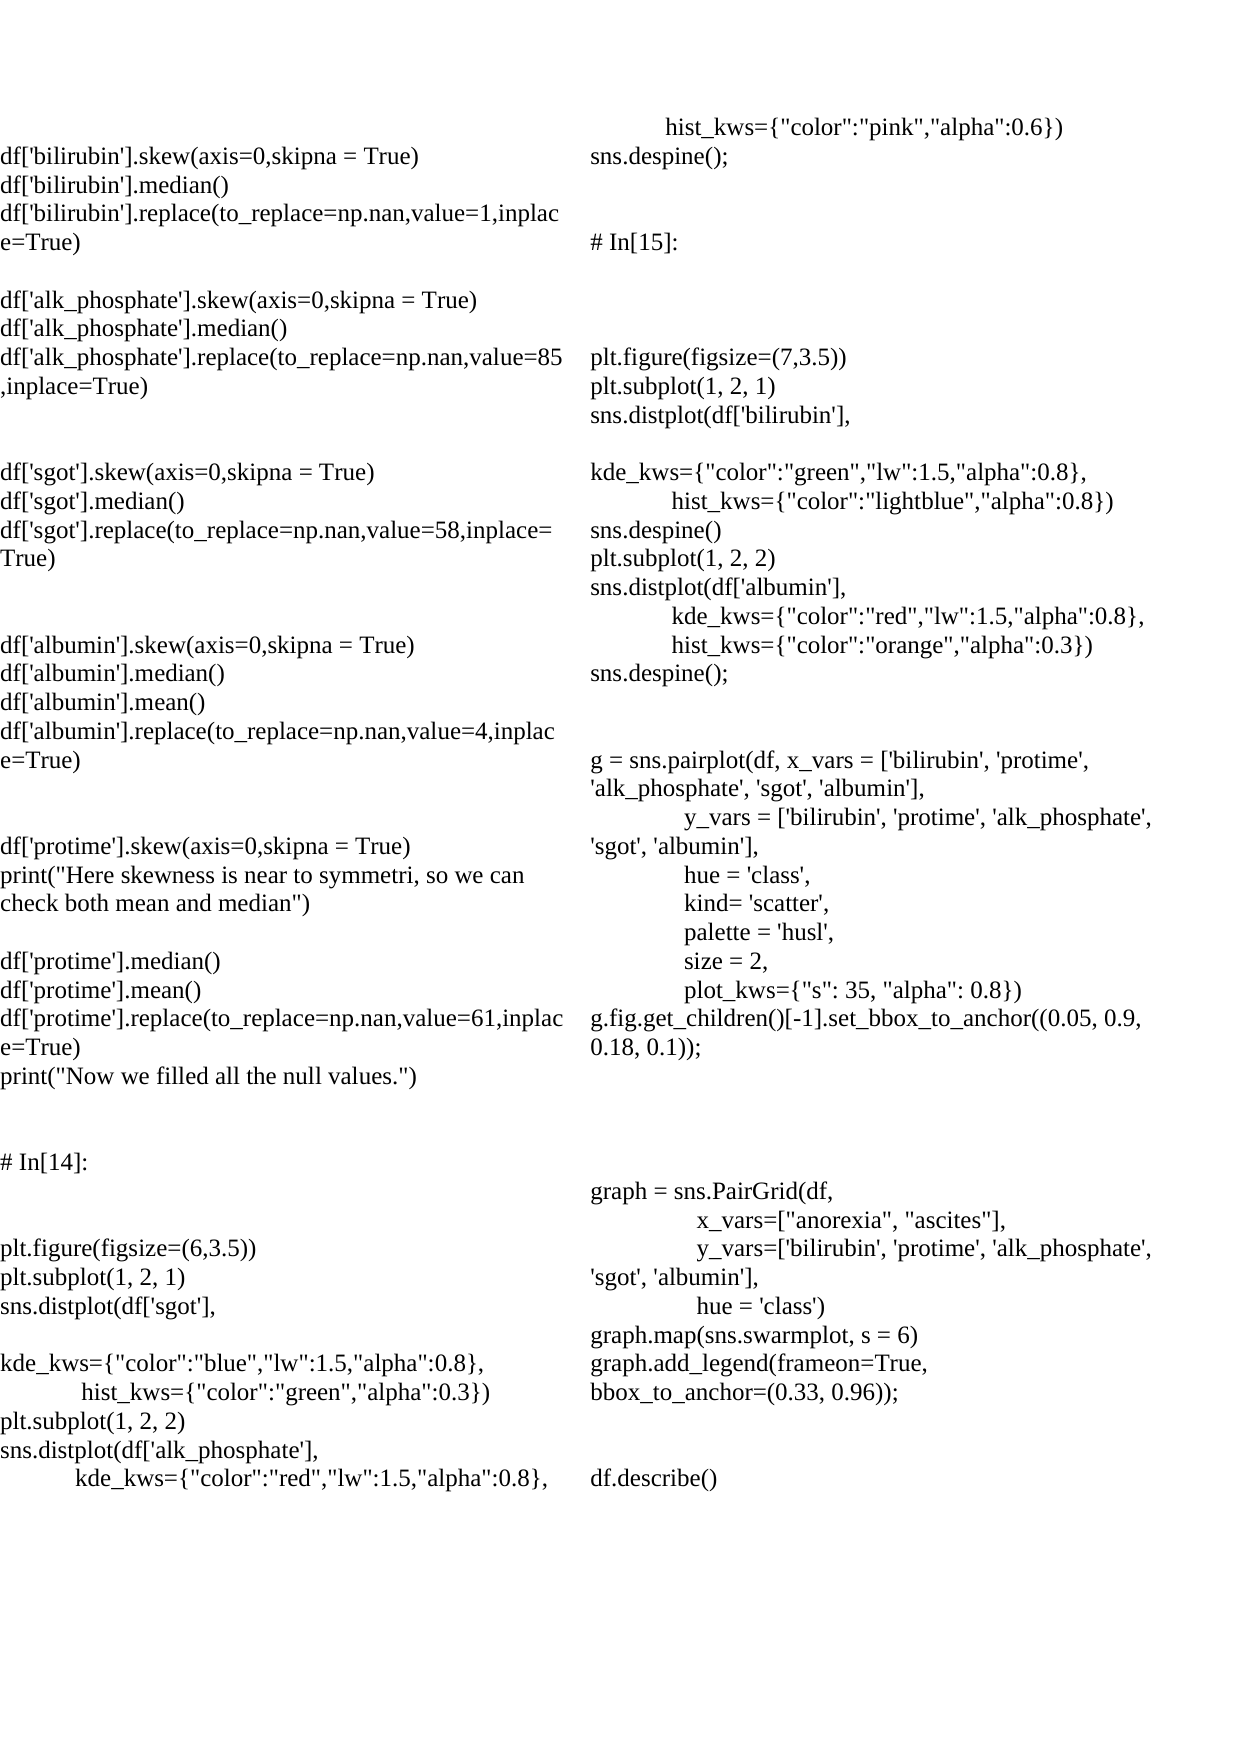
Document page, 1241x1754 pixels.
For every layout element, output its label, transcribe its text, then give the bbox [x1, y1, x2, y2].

text kde_kws={"color":"red","lw":1.5,"alpha":0.8}, [590, 601, 1156, 630]
text kde_kws={"color":"blue","lw":1.5,"alpha":0.8}, [0, 1320, 565, 1377]
text df['bilirubin'].replace(to_replace=np.nan,value=1,inplace=True) [0, 198, 565, 256]
text plt.subplot(1, 2, 2) [590, 543, 1156, 572]
text sns.distplot(df['alk_phosphate'], [0, 1435, 565, 1463]
text graph.add_legend(frameon=True, bbox_to_anchor=(0.33, 0.96)); [590, 1348, 1156, 1406]
text plt.figure(figsize=(7,3.5)) [590, 342, 1156, 371]
text hist_kws={"color":"green","alpha":0.3}) [0, 1377, 565, 1406]
text y_vars=['bilirubin', 'protime', 'alk_phosphate', 'sgot', 'albumin'], [590, 1233, 1156, 1291]
text kde_kws={"color":"red","lw":1.5,"alpha":0.8}, [0, 1463, 565, 1492]
text kde_kws={"color":"green","lw":1.5,"alpha":0.8}, [590, 428, 1156, 486]
text hist_kws={"color":"pink","alpha":0.6}) [590, 112, 1156, 141]
text sns.despine() [590, 515, 1156, 543]
text # In[14]: [0, 1147, 565, 1176]
text df['protime'].mean() [0, 975, 565, 1003]
text df['sgot'].median() [0, 486, 565, 515]
text df['alk_phosphate'].median() [0, 313, 565, 342]
text plt.subplot(1, 2, 1) [590, 371, 1156, 400]
text kind= 'scatter', [590, 888, 1156, 917]
text df['albumin'].replace(to_replace=np.nan,value=4,inplace=True) [0, 716, 565, 773]
text palette = 'husl', [590, 917, 1156, 946]
text df['sgot'].skew(axis=0,skipna = True) [0, 457, 565, 486]
text df['alk_phosphate'].replace(to_replace=np.nan,value=85,inplace=True) [0, 342, 565, 400]
text g.fig.get_children()[-1].set_bbox_to_anchor((0.05, 0.9, 0.18, 0.1)); [590, 1003, 1156, 1061]
text df['albumin'].mean() [0, 687, 565, 716]
text hue = 'class') [590, 1291, 1156, 1320]
text y_vars = ['bilirubin', 'protime', 'alk_phosphate', 'sgot', 'albumin'], [590, 802, 1156, 860]
text hue = 'class', [590, 860, 1156, 888]
text sns.distplot(df['albumin'], [590, 572, 1156, 601]
text sns.distplot(df['bilirubin'], [590, 400, 1156, 428]
text print("Now we filled all the null values.") [0, 1061, 565, 1090]
text x_vars=["anorexia", "ascites"], [590, 1205, 1156, 1233]
text df['protime'].skew(axis=0,skipna = True) [0, 831, 565, 860]
text df['protime'].replace(to_replace=np.nan,value=61,inplace=True) [0, 1003, 565, 1061]
text hist_kws={"color":"lightblue","alpha":0.8}) [590, 486, 1156, 515]
text graph = sns.PairGrid(df, [590, 1176, 1156, 1205]
text plt.subplot(1, 2, 1) [0, 1262, 565, 1291]
text df['alk_phosphate'].skew(axis=0,skipna = True) [0, 285, 565, 313]
text plot_kws={"s": 35, "alpha": 0.8}) [590, 975, 1156, 1003]
text g = sns.pairplot(df, x_vars = ['bilirubin', 'protime', 'alk_phosphate', 'sgot', 'albumin'], [590, 745, 1156, 802]
text hist_kws={"color":"orange","alpha":0.3}) [590, 630, 1156, 658]
text df['albumin'].median() [0, 658, 565, 687]
text df['sgot'].replace(to_replace=np.nan,value=58,inplace=True) [0, 515, 565, 572]
text df['protime'].median() [0, 946, 565, 975]
text sns.despine(); [590, 658, 1156, 687]
text print("Here skewness is near to symmetri, so we can check both mean and median") [0, 860, 565, 917]
text plt.subplot(1, 2, 2) [0, 1406, 565, 1435]
text df['albumin'].skew(axis=0,skipna = True) [0, 630, 565, 658]
text # In[15]: [590, 227, 1156, 256]
text df['bilirubin'].skew(axis=0,skipna = True) [0, 141, 565, 170]
text df['bilirubin'].median() [0, 170, 565, 198]
text size = 2, [590, 946, 1156, 975]
text graph.map(sns.swarmplot, s = 6) [590, 1320, 1156, 1348]
text df.describe() [590, 1463, 1156, 1492]
text sns.despine(); [590, 141, 1156, 170]
text sns.distplot(df['sgot'], [0, 1291, 565, 1320]
text plt.figure(figsize=(6,3.5)) [0, 1233, 565, 1262]
